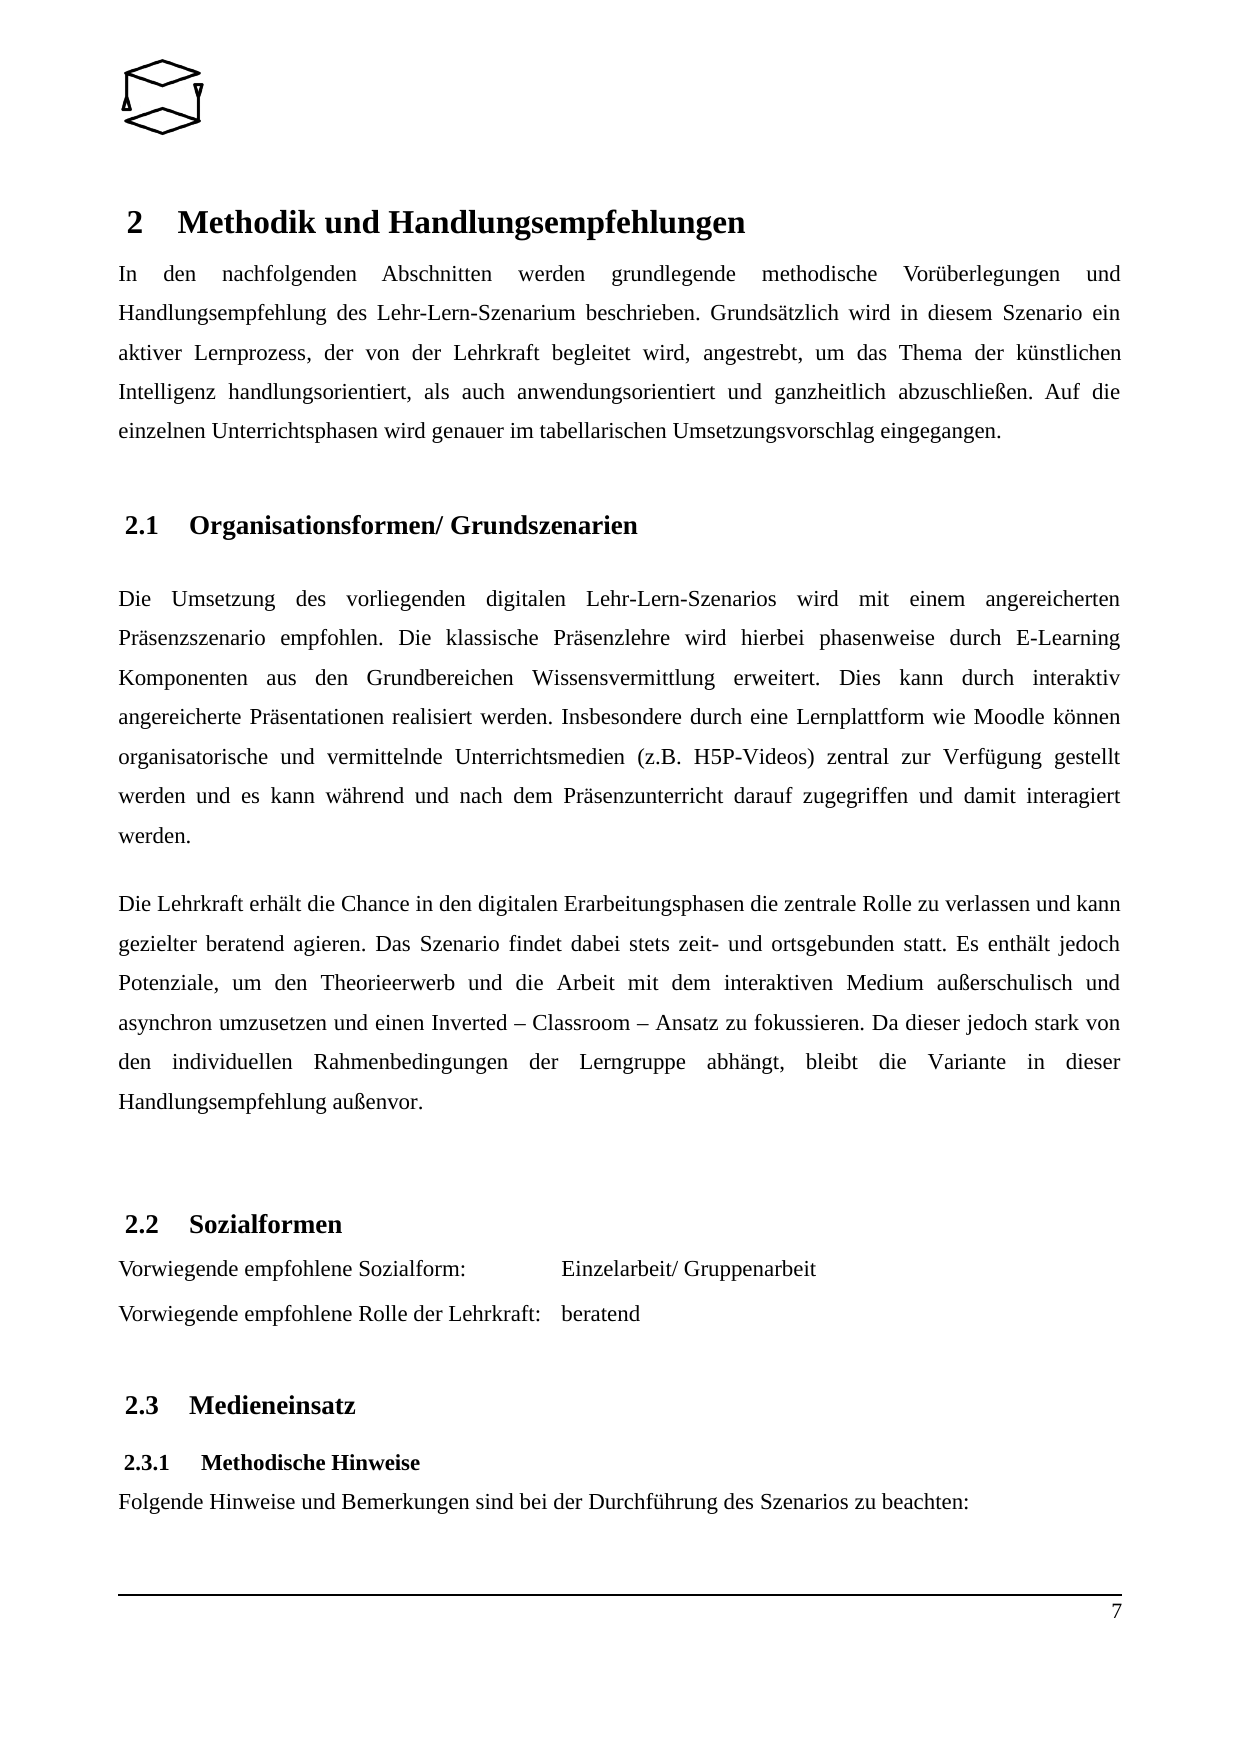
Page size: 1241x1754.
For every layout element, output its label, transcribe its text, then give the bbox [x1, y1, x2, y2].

text Die Umsetzung des vorliegenden digitalen Lehr-Lern-Szenarios wird mit einem angereicherten Präsenzszenario empfohlen. Die klassische Präsenzlehre wird hierbei phasenweise durch E-Learning Komponenten aus den Grundbereichen Wissensvermittlung erweitert. Dies kann durch interaktiv angereicherte Präsentationen realisiert werden. Insbesondere durch eine Lernplattform wie Moodle können organisatorische und vermittelnde Unterrichtsmedien (z.B. H5P-Videos) zentral zur Verfügung gestellt werden und es kann während und nach dem Präsenzunterricht darauf zugegriffen und damit interagiert werden. [118, 585, 1122, 848]
text Die Lehrkraft erhält die Chance in den digitalen Erarbeitungsphasen die zentrale Rolle zu verlassen und kann gezielter beratend agieren. Das Szenario findet dabei stets zeit- und ortsgebunden statt. Es enthält jedoch Potenziale, um den Theorieerwerb und die Arbeit mit dem interaktiven Medium außerschulisch und asynchron umzusetzen und einen Inverted – Classroom – Ansatz zu fokussieren. Da dieser jedoch stark von den individuellen Rahmenbedingungen der Lerngruppe abhängt, bleibt die Variante in dieser Handlungsempfehlung außenvor. [118, 890, 1122, 1114]
picture [118, 52, 207, 141]
subtitle Organisationsformen/ Grundszenarien [118, 509, 1122, 540]
text In den nachfolgenden Abschnitten werden grundlegende methodische Vorüberlegungen und Handlungsempfehlung des Lehr-Lern-Szenarium beschrieben. Grundsätzlich wird in diesem Szenario ein aktiver Lernprozess, der von der Lehrkraft begleitet wird, angestrebt, um das Thema der künstlichen Intelligenz handlungsorientiert, als auch anwendungsorientiert und ganzheitlich abzuschließen. Auf die einzelnen Unterrichtsphasen wird genauer im tabellarischen Umsetzungsvorschlag eingegangen. [118, 259, 1122, 444]
subtitle Sozialformen [118, 1208, 1122, 1239]
text Folgende Hinweise und Bemerkungen sind bei der Durchführung des Szenarios zu beachten: [118, 1488, 1122, 1514]
text Vorwiegende empfohlene Sozialform: Einzelarbeit/ Gruppenarbeit [118, 1255, 1122, 1281]
text Vorwiegende empfohlene Rolle der Lehrkraft: beratend [118, 1300, 1122, 1326]
subtitle Medieneinsatz [118, 1389, 1122, 1421]
subtitle Methodische Hinweise [118, 1448, 1122, 1475]
subtitle Methodik und Handlungsempfehlungen [118, 202, 1122, 240]
